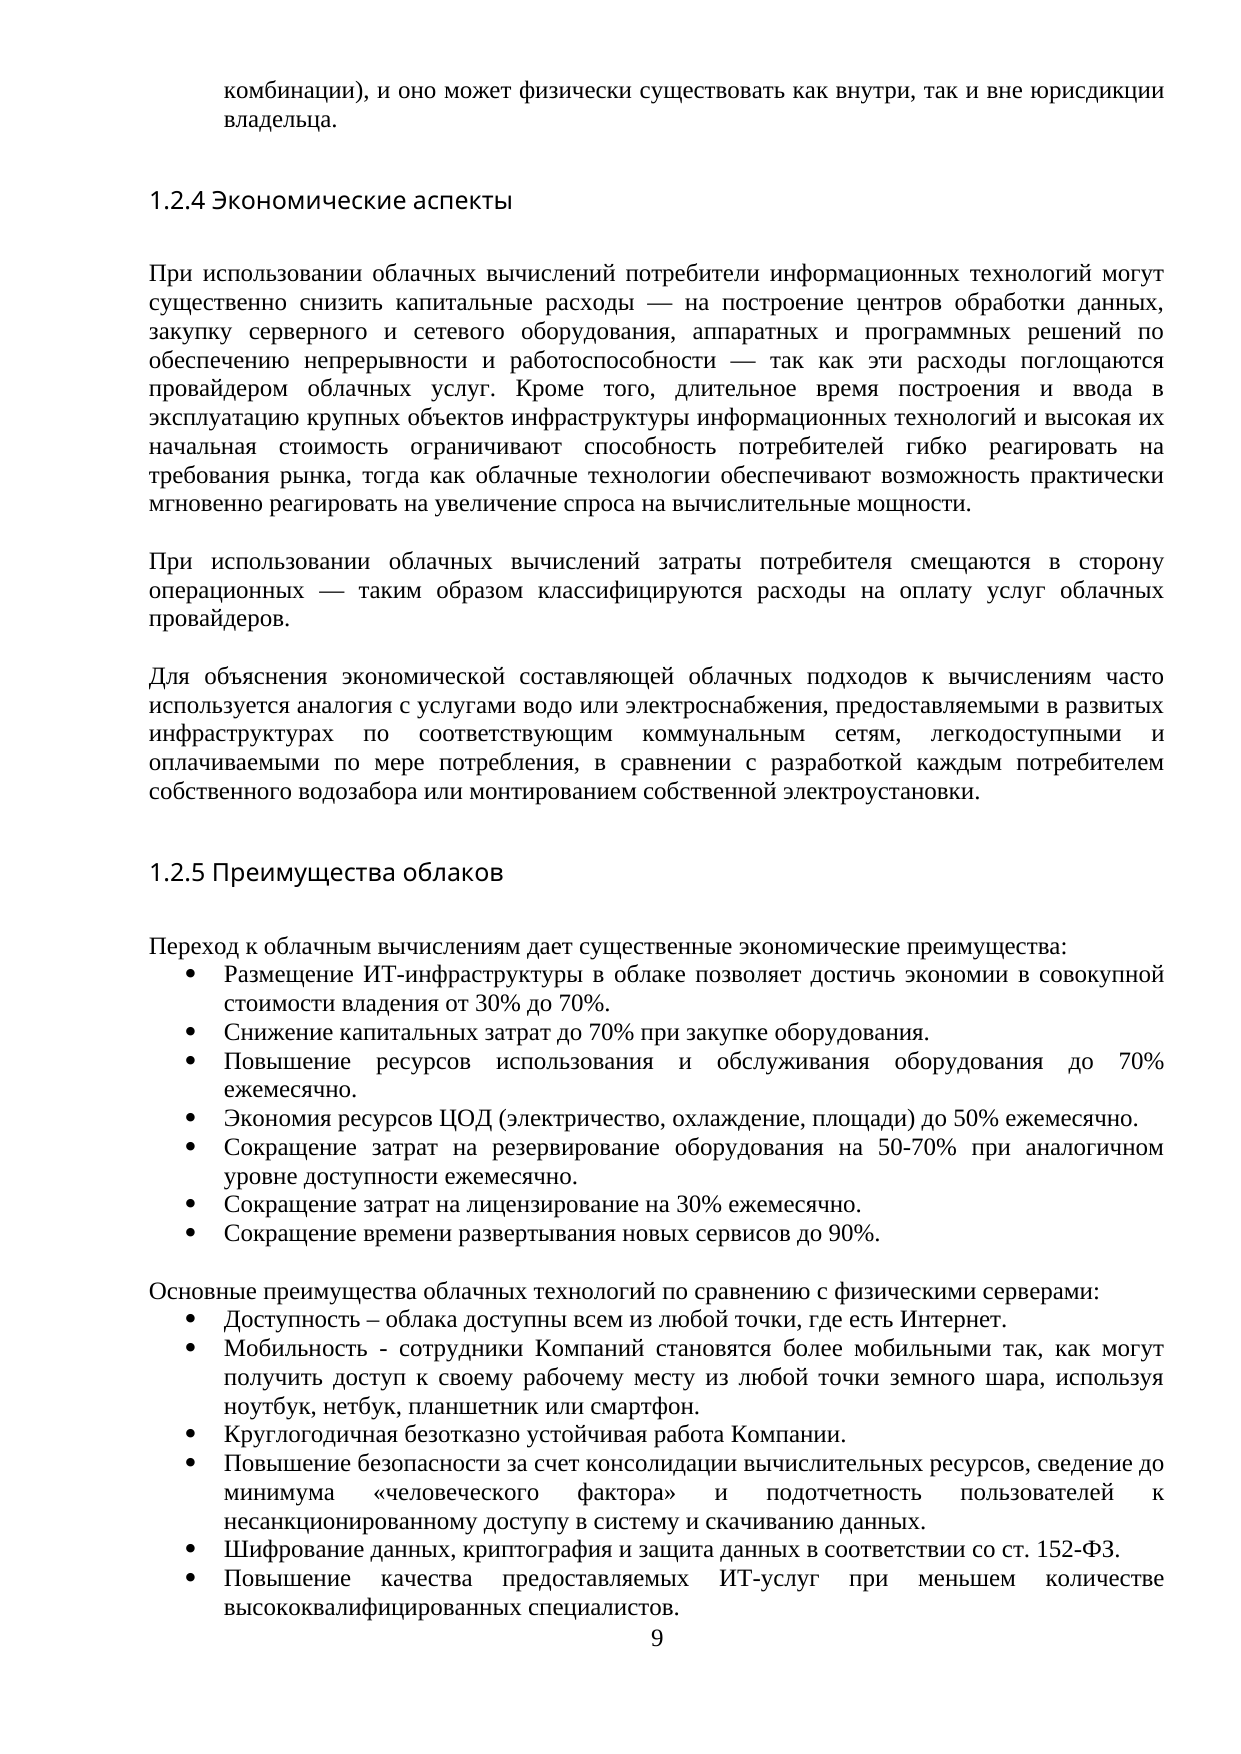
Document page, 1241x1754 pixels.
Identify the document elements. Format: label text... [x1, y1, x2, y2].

list Сокращение затрат на резервирование оборудования на 50-70% при аналогичном уровне доступности ежемесячно. [186, 1132, 1165, 1189]
list Повышение безопасности за счет консолидации вычислительных ресурсов, сведение до минимума «человеческого фактора» и подотчетность пользователей к несанкционированному доступу в систему и скачиванию данных. [186, 1448, 1165, 1534]
list Размещение ИТ-инфраструктуры в облаке позволяет достичь экономии в совокупной стоимости владения от 30% до 70%. [186, 959, 1165, 1017]
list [186, 75, 1165, 132]
list Доступность – облака доступны всем из любой точки, где есть Интернет. [186, 1304, 1165, 1333]
text При использовании облачных вычислений потребители информационных технологий могут существенно снизить капитальные расходы — на построение центров обработки данных, закупку серверного и сетевого оборудования, аппаратных и программных решений по обеспечению непрерывности и работоспособности — так как эти расходы поглощаются провайдером облачных услуг. Кроме того, длительное время построения и ввода в эксплуатацию крупных объектов инфраструктуры информационных технологий и высокая их начальная стоимость ограничивают способность потребителей гибко реагировать на требования рынка, тогда как облачные технологии обеспечивают возможность практически мгновенно реагировать на увеличение спроса на вычислительные мощности. [149, 258, 1165, 517]
text Основные преимущества облачных технологий по сравнению с физическими серверами: [149, 1276, 1165, 1304]
list Экономия ресурсов ЦОД (электричество, охлаждение, площади) до 50% ежемесячно. [186, 1103, 1165, 1132]
list Круглогодичная безотказно устойчивая работа Компании. [186, 1419, 1165, 1448]
list Повышение качества предоставляемых ИТ-услуг при меньшем количестве высококвалифицированных специалистов. [186, 1563, 1165, 1621]
list Сокращение затрат на лицензирование на 30% ежемесячно. [186, 1189, 1165, 1218]
list Сокращение времени развертывания новых сервисов до 90%. [186, 1218, 1165, 1247]
list Снижение капитальных затрат до 70% при закупке оборудования. [186, 1017, 1165, 1046]
text Переход к облачным вычислениям дает существенные экономические преимущества: [149, 931, 1165, 959]
text Для объяснения экономической составляющей облачных подходов к вычислениям часто используется аналогия с услугами водо или электроснабжения, предоставляемыми в развитых инфраструктурах по соответствующим коммунальным сетям, легкодоступными и оплачиваемыми по мере потребления, в сравнении с разработкой каждым потребителем собственного водозабора или монтированием собственной электроустановки. [149, 661, 1165, 805]
subtitle 1.2.4 Экономические аспекты [149, 182, 1165, 217]
text При использовании облачных вычислений затраты потребителя смещаются в сторону операционных — таким образом классифицируются расходы на оплату услуг облачных провайдеров. [149, 546, 1165, 632]
list Шифрование данных, криптография и защита данных в соответствии со ст. 152-ФЗ. [186, 1534, 1165, 1563]
list Мобильность - сотрудники Компаний становятся более мобильными так, как могут получить доступ к своему рабочему месту из любой точки земного шара, используя ноутбук, нетбук, планшетник или смартфон. [186, 1333, 1165, 1419]
subtitle 1.2.5 Преимущества облаков [149, 855, 1165, 889]
list Повышение ресурсов использования и обслуживания оборудования до 70% ежемесячно. [186, 1046, 1165, 1103]
